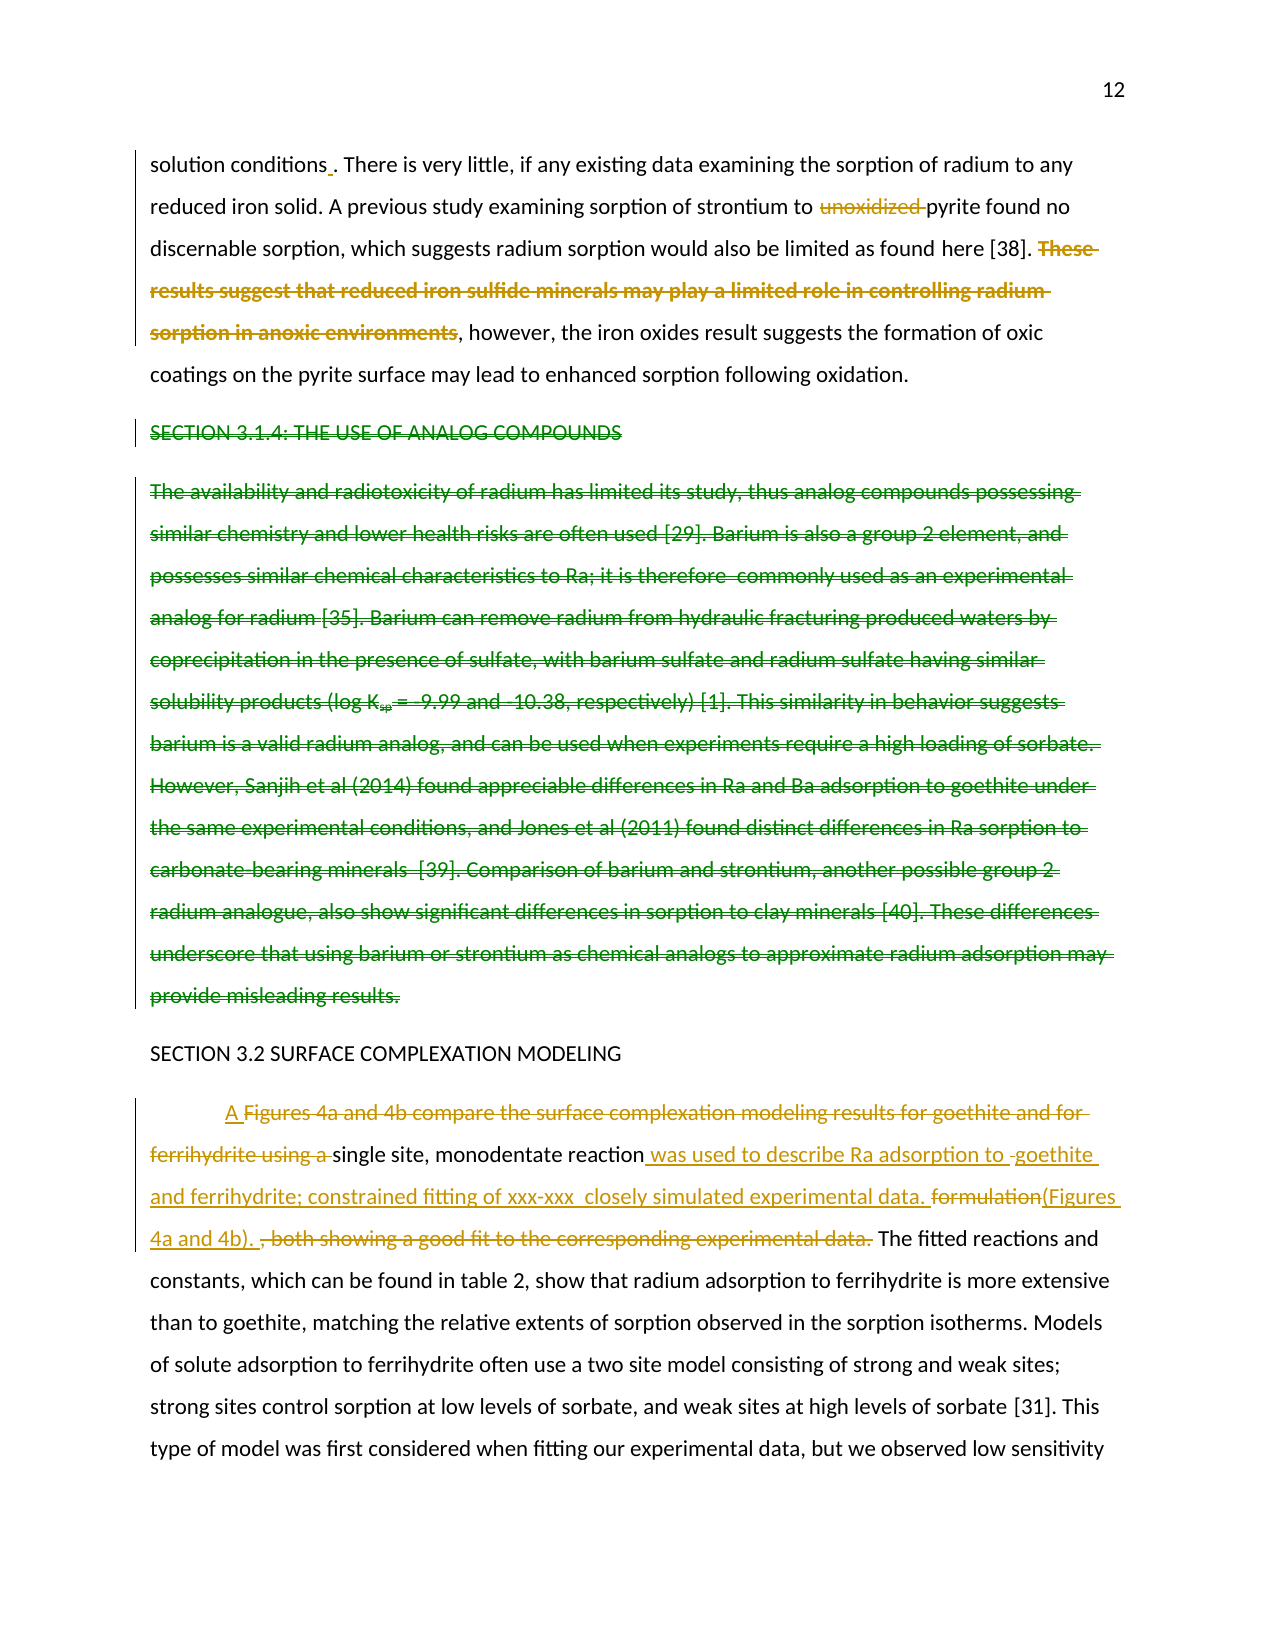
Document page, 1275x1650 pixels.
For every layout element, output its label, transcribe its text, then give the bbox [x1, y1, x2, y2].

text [150, 150, 1125, 388]
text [150, 1098, 1125, 1462]
text SECTION 3.2 SURFACE COMPLEXATION MODELING [150, 1039, 1125, 1068]
